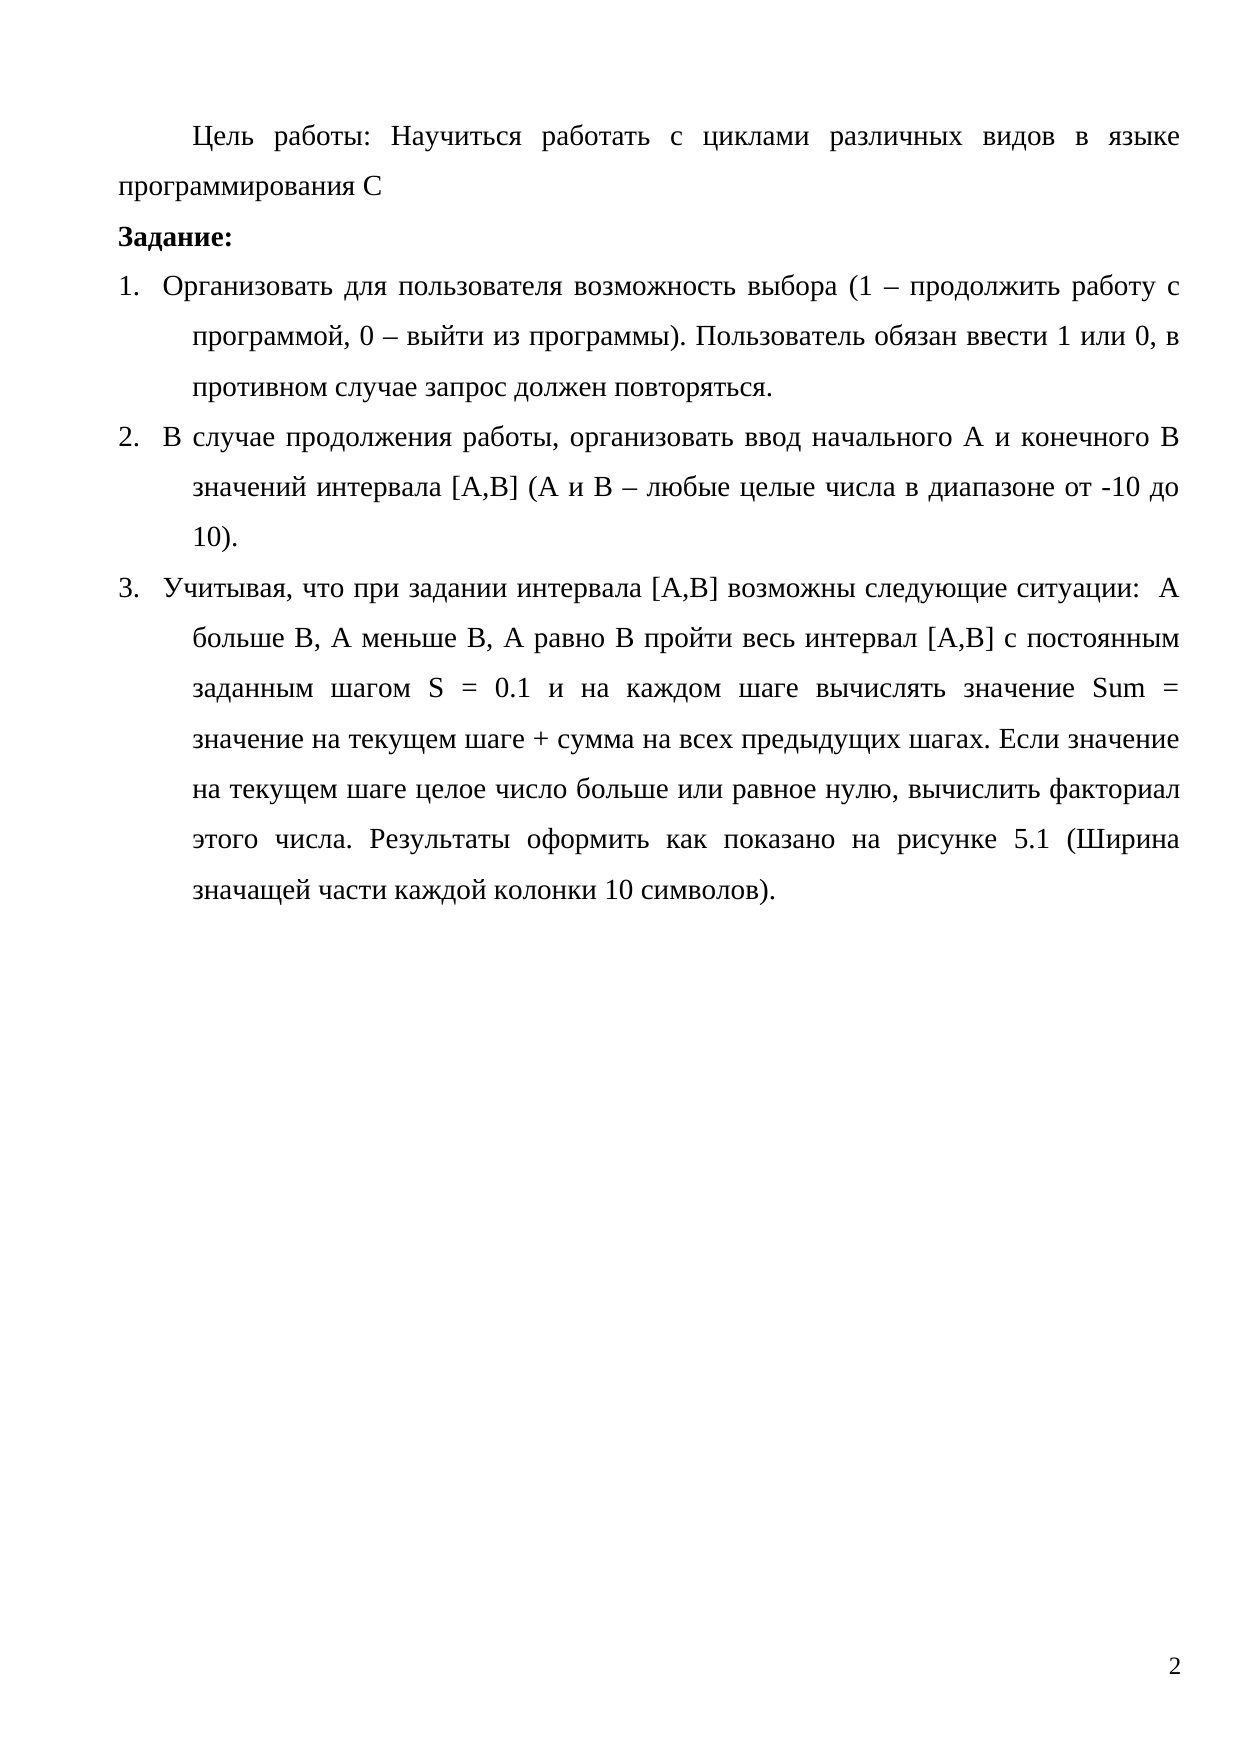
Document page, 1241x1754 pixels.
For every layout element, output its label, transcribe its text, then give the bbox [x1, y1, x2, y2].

list Учитывая, что при задании интервала [A,B] возможны следующие ситуации: A больше B, A меньше B, A равно B пройти весь интервал [А,В] с постоянным заданным шагом S = 0.1 и на каждом шаге вычислять значение Sum = значение на текущем шаге + сумма на всех предыдущих шагах. Если значение на текущем шаге целое число больше или равное нулю, вычислить факториал этого числа. Результаты оформить как показано на рисунке 5.1 (Ширина значащей части каждой колонки 10 символов). [118, 570, 1181, 905]
list В случае продолжения работы, организовать ввод начального А и конечного В значений интервала [А,В] (А и В – любые целые числа в диапазоне от -10 до 10). [118, 419, 1181, 553]
text Цель работы: Научиться работать с циклами различных видов в языке программирования С [118, 118, 1181, 202]
text Задание: [118, 219, 1181, 252]
list Организовать для пользователя возможность выбора (1 – продолжить работу с программой, 0 – выйти из программы). Пользователь обязан ввести 1 или 0, в противном случае запрос должен повторяться. [118, 268, 1181, 402]
